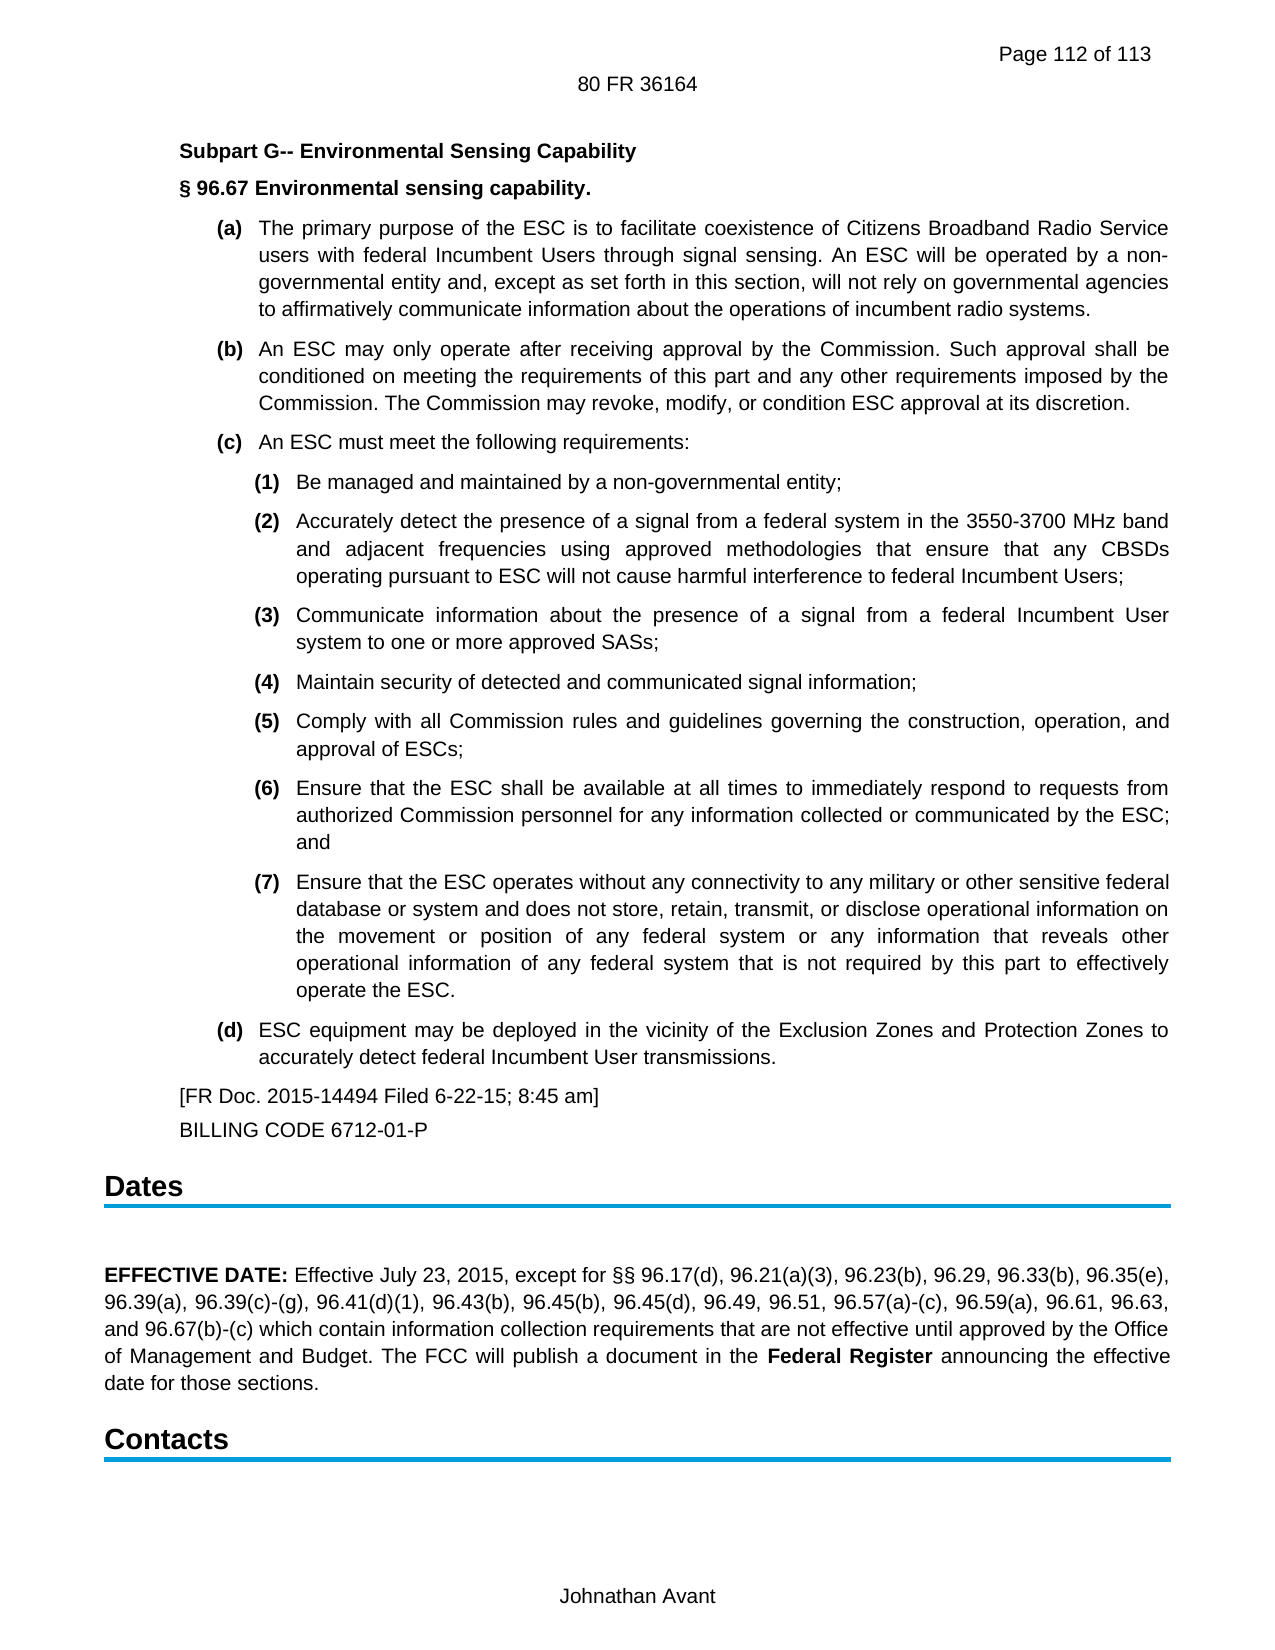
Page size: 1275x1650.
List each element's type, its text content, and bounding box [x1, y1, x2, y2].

list Accurately detect the presence of a signal from a federal system in the 3550-3700 MHz band and adjacent frequencies using approved methodologies that ensure that any CBSDs operating pursuant to ESC will not cause harmful interference to federal Incumbent Users; [254, 506, 1171, 587]
list Be managed and maintained by a non-governmental entity; [254, 467, 1171, 494]
list ESC equipment may be deployed in the vicinity of the Exclusion Zones and Protection Zones to accurately detect federal Incumbent User transmissions. [217, 1014, 1171, 1069]
text [FR Doc. 2015-14494 Filed 6-22-15; 8:45 am] [179, 1081, 1171, 1108]
list Communicate information about the presence of a signal from a federal Incumbent User system to one or more approved SASs; [254, 600, 1171, 654]
text EFFECTIVE DATE: Effective July 23, 2015, except for §§ 96.17(d), 96.21(a)(3), 96.23(b), 96.29, 96.33(b), 96.35(e), 96.39(a), 96.39(c)-(g), 96.41(d)(1), 96.43(b), 96.45(b), 96.45(d), 96.49, 96.51, 96.57(a)-(c), 96.59(a), 96.61, 96.63, and 96.67(b)-(c) which contain information collection requirements that are not effective until approved by the Office of Management and Budget. The FCC will publish a document in the Federal Register announcing the effective date for those sections. [104, 1259, 1171, 1395]
list The primary purpose of the ESC is to facilitate coexistence of Citizens Broadband Radio Service users with federal Incumbent Users through signal sensing. An ESC will be operated by a non-governmental entity and, except as set forth in this section, will not rely on governmental agencies to affirmatively communicate information about the operations of incumbent radio systems. [217, 212, 1171, 321]
text Contacts [104, 1420, 1171, 1455]
list An ESC may only operate after receiving approval by the Commission. Such approval shall be conditioned on meeting the requirements of this part and any other requirements imposed by the Commission. The Commission may revoke, modify, or condition ESC approval at its discretion. [217, 333, 1171, 414]
list Comply with all Commission rules and guidelines governing the construction, operation, and approval of ESCs; [254, 706, 1171, 760]
text Dates [104, 1167, 1171, 1202]
text BILLING CODE 6712-01-P [179, 1114, 1171, 1142]
list ing Capability [179, 137, 1171, 162]
list An ESC must meet the following requirements: [217, 427, 1171, 454]
list Ensure that the ESC shall be available at all times to immediately respond to requests from authorized Commission personnel for any information collected or communicated by the ESC; and [254, 773, 1171, 854]
list Ensure that the ESC operates without any connectivity to any military or other sensitive federal database or system and does not store, retain, transmit, or disclose operational information on the movement or position of any federal system or any information that reveals other operational information of any federal system that is not required by this part to effectively operate the ESC. [254, 867, 1171, 1002]
list Maintain security of detected and communicated signal information; [254, 667, 1171, 694]
list capability. [179, 175, 1171, 200]
